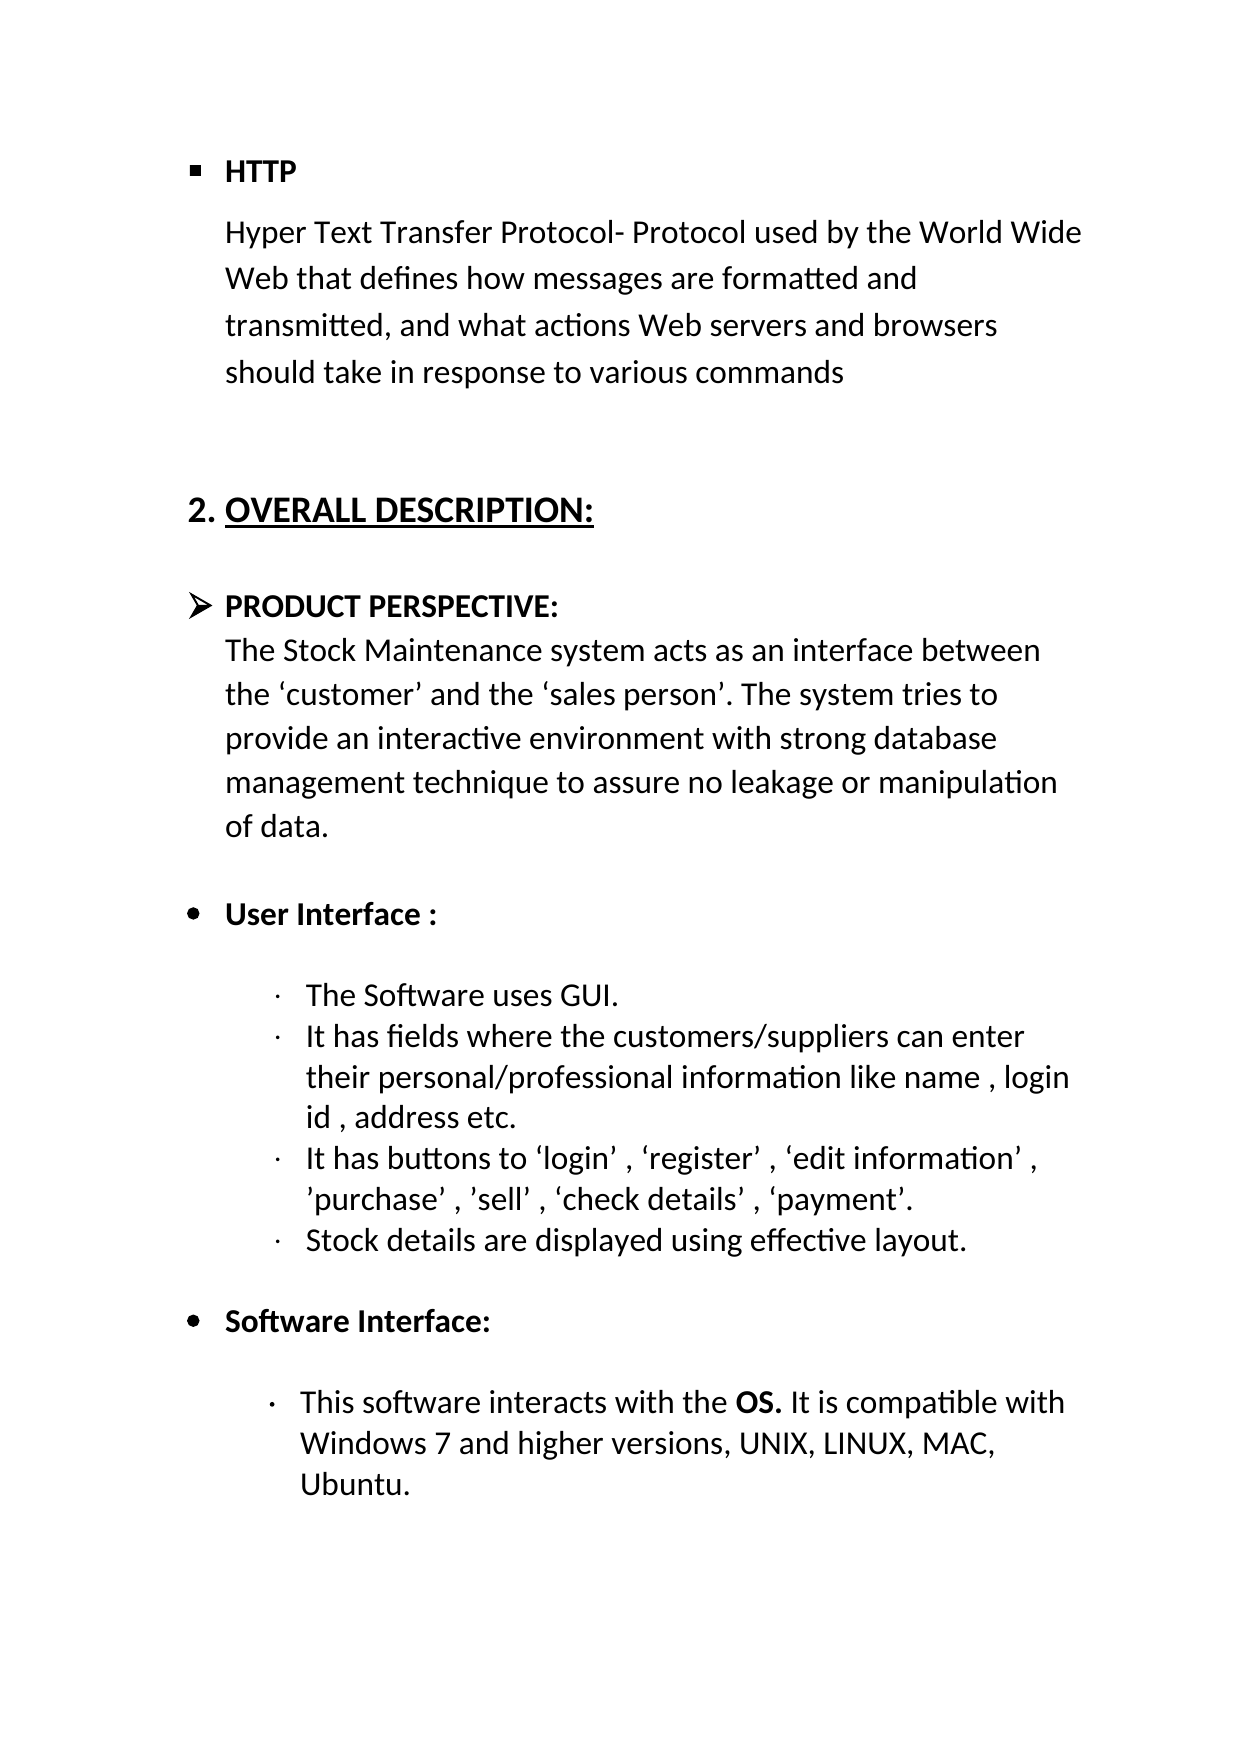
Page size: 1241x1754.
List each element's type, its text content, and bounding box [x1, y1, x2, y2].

list It has buttons to ‘login’ , ‘register’ , ‘edit information’ , ’purchase’ , ’sell’ , ‘check details’ , ‘payment’. [268, 1137, 1090, 1219]
list It has fields where the customers/suppliers can enter their personal/professional information like name , login id , address etc. [268, 1015, 1090, 1137]
list User Interface : [187, 893, 1090, 933]
list Stock details are displayed using effective layout. [268, 1219, 1090, 1259]
list Software Interface: [187, 1300, 1090, 1341]
list The Stock Maintenance system acts as an interface between the ‘customer’ and the ‘sales person’. The system tries to provide an interactive environment with strong database management technique to assure no leakage or manipulation of data. [225, 629, 1090, 846]
list HTTP [187, 150, 1090, 191]
list This software interacts with the OS. It is compatible with Windows 7 and higher versions, UNIX, LINUX, MAC, Ubuntu. [262, 1382, 1090, 1504]
list PRODUCT PERSPECTIVE: [187, 585, 1090, 626]
text Hyper Text Transfer Protocol- Protocol used by the World Wide Web that defines how messages are formatted and transmitted, and what actions Web servers and browsers should take in response to various commands [225, 211, 1090, 392]
list The Software uses GUI. [268, 974, 1090, 1015]
list OVERALL DESCRIPTION: [187, 486, 1090, 532]
